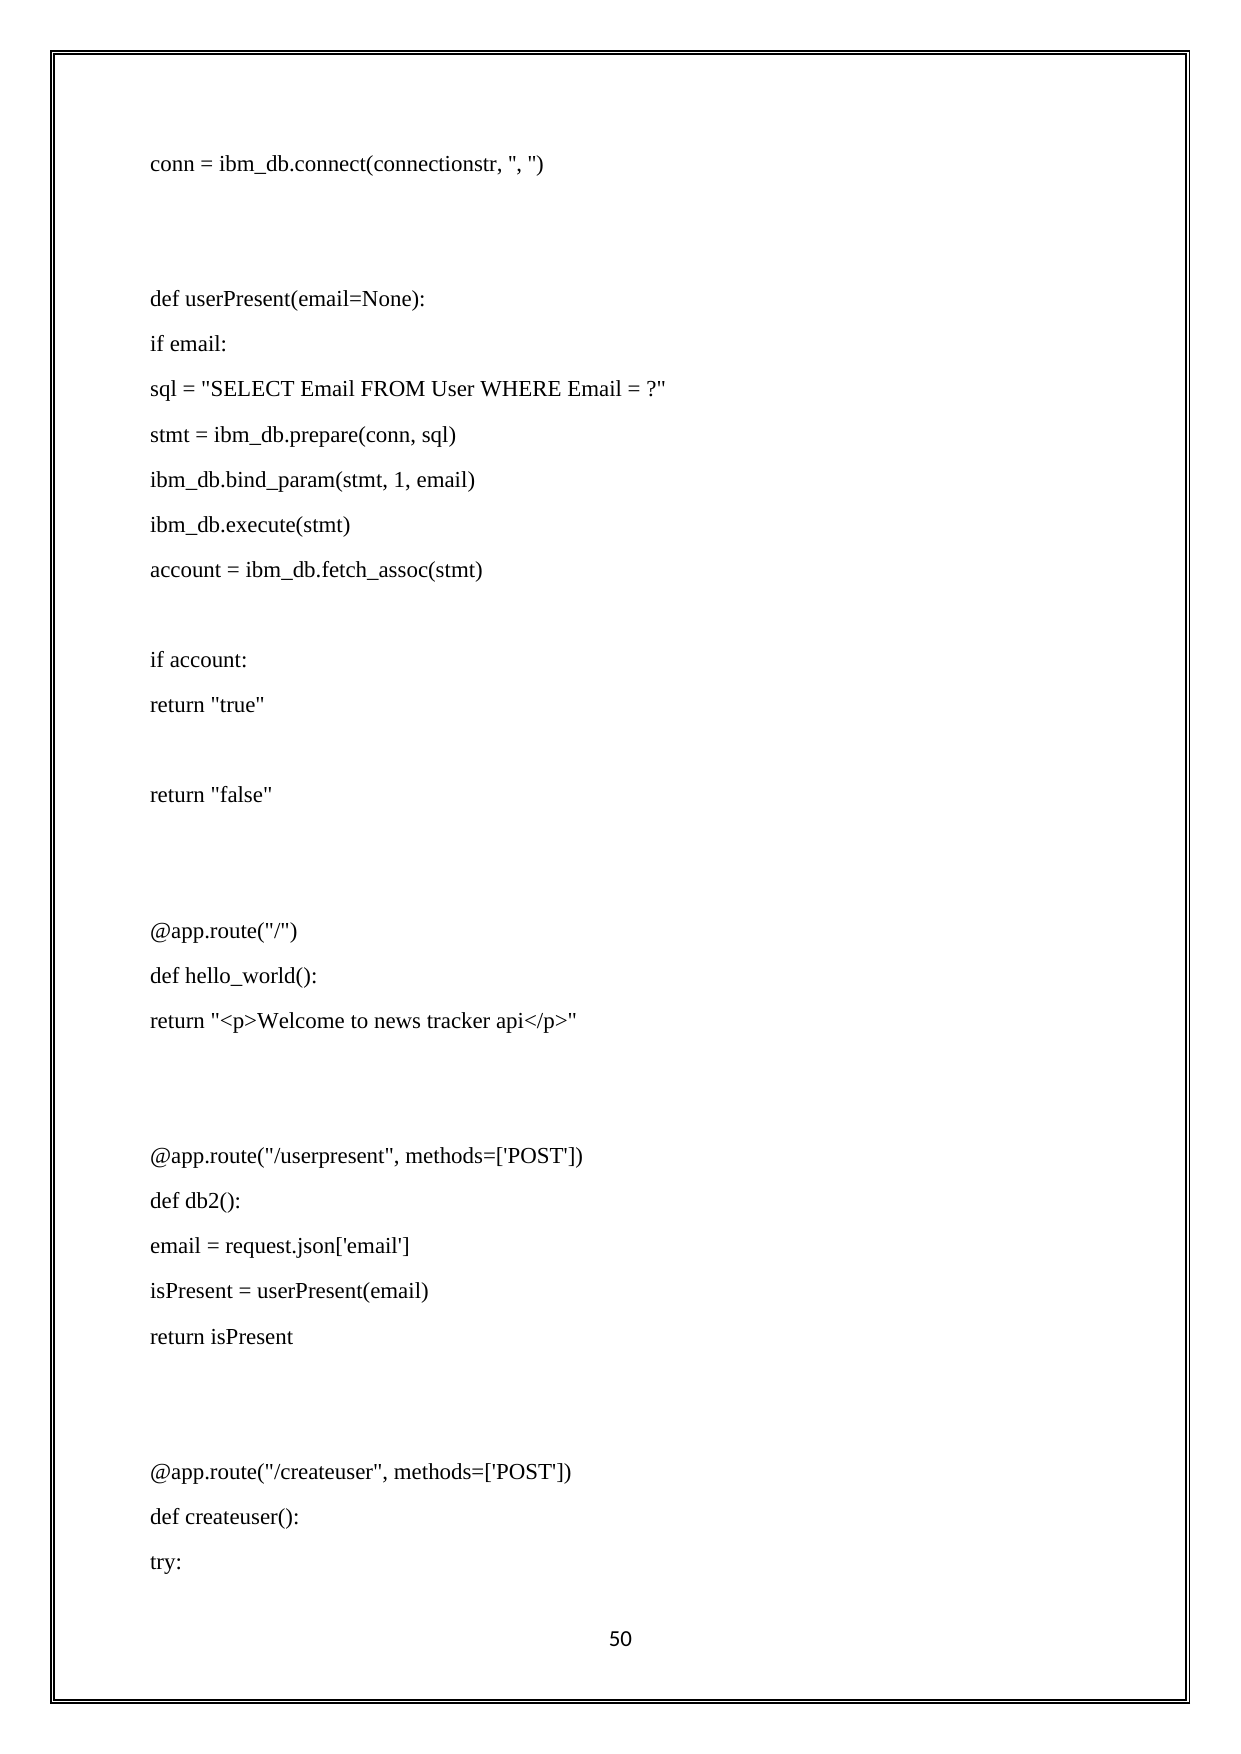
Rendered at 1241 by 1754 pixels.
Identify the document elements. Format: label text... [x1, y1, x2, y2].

text if email: [150, 330, 1090, 357]
text def userPresent(email=None): [150, 285, 1090, 312]
text try: [150, 1548, 1090, 1574]
text return "true" [150, 691, 1090, 718]
text stmt = ibm_db.prepare(conn, sql) [150, 421, 1090, 447]
text conn = ibm_db.connect(connectionstr, '', '') [150, 150, 1090, 176]
text email = request.json['email'] [150, 1232, 1090, 1259]
text return isPresent [150, 1323, 1090, 1349]
text @app.route("/userpresent", methods=['POST']) [150, 1142, 1090, 1169]
text if account: [150, 646, 1090, 672]
text return "false" [150, 781, 1090, 808]
text isPresent = userPresent(email) [150, 1278, 1090, 1304]
text def hello_world(): [150, 962, 1090, 988]
text return "<p>Welcome to news tracker api</p>" [150, 1007, 1090, 1033]
text account = ibm_db.fetch_assoc(stmt) [150, 556, 1090, 582]
text sql = "SELECT Email FROM User WHERE Email = ?" [150, 376, 1090, 402]
text ibm_db.bind_param(stmt, 1, email) [150, 466, 1090, 492]
text def createuser(): [150, 1503, 1090, 1529]
text @app.route("/") [150, 917, 1090, 943]
text @app.route("/createuser", methods=['POST']) [150, 1458, 1090, 1484]
text def db2(): [150, 1187, 1090, 1214]
text ibm_db.execute(stmt) [150, 511, 1090, 537]
